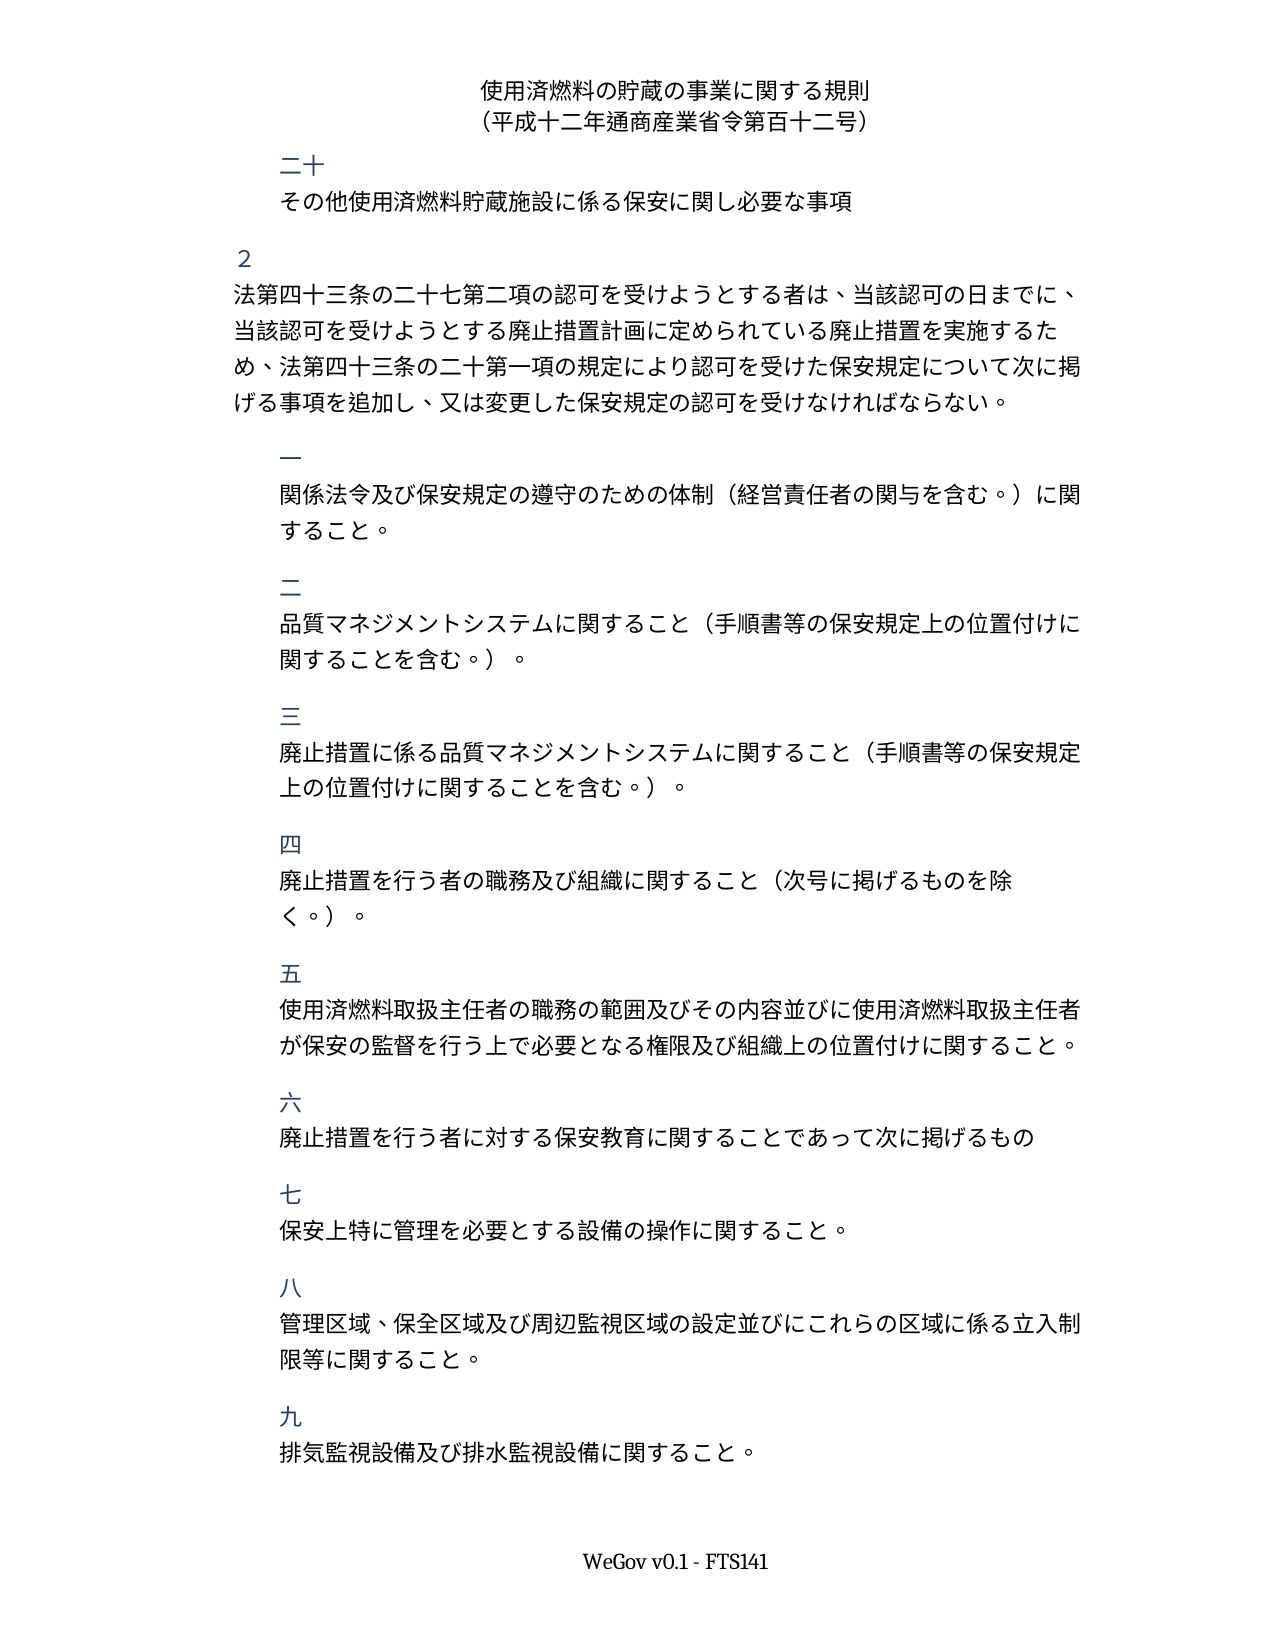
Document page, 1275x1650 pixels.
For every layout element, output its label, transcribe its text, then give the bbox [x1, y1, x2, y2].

text その他使用済燃料貯蔵施設に係る保安に関し必要な事項 [279, 186, 1087, 217]
subtitle 三 [279, 701, 1087, 732]
text 廃止措置に係る品質マネジメントシステムに関すること（手順書等の保安規定上の位置付けに関することを含む。）。 [279, 736, 1087, 804]
subtitle 九 [279, 1401, 1087, 1432]
subtitle 七 [279, 1179, 1087, 1210]
text 使用済燃料取扱主任者の職務の範囲及びその内容並びに使用済燃料取扱主任者が保安の監督を行う上で必要となる権限及び組織上の位置付けに関すること。 [279, 994, 1087, 1061]
text 排気監視設備及び排水監視設備に関すること。 [279, 1436, 1087, 1468]
text 管理区域、保全区域及び周辺監視区域の設定並びにこれらの区域に係る立入制限等に関すること。 [279, 1308, 1087, 1375]
text 廃止措置を行う者に対する保安教育に関することであって次に掲げるもの [279, 1122, 1087, 1154]
text 法第四十三条の二十七第二項の認可を受けようとする者は、当該認可の日までに、当該認可を受けようとする廃止措置計画に定められている廃止措置を実施するため、法第四十三条の二十第一項の規定により認可を受けた保安規定について次に掲げる事項を追加し、又は変更した保安規定の認可を受けなければならない。 [233, 279, 1087, 418]
text 品質マネジメントシステムに関すること（手順書等の保安規定上の位置付けに関することを含む。）。 [279, 608, 1087, 675]
subtitle 二十 [279, 150, 1087, 181]
text 保安上特に管理を必要とする設備の操作に関すること。 [279, 1215, 1087, 1246]
subtitle 六 [279, 1086, 1087, 1118]
subtitle 二 [279, 572, 1087, 603]
subtitle ２ [233, 243, 1087, 274]
subtitle 四 [279, 829, 1087, 860]
subtitle 五 [279, 958, 1087, 989]
text 廃止措置を行う者の職務及び組織に関すること（次号に掲げるものを除く。）。 [279, 865, 1087, 932]
subtitle 八 [279, 1272, 1087, 1303]
subtitle 一 [279, 443, 1087, 474]
text 関係法令及び保安規定の遵守のための体制（経営責任者の関与を含む。）に関すること。 [279, 479, 1087, 546]
